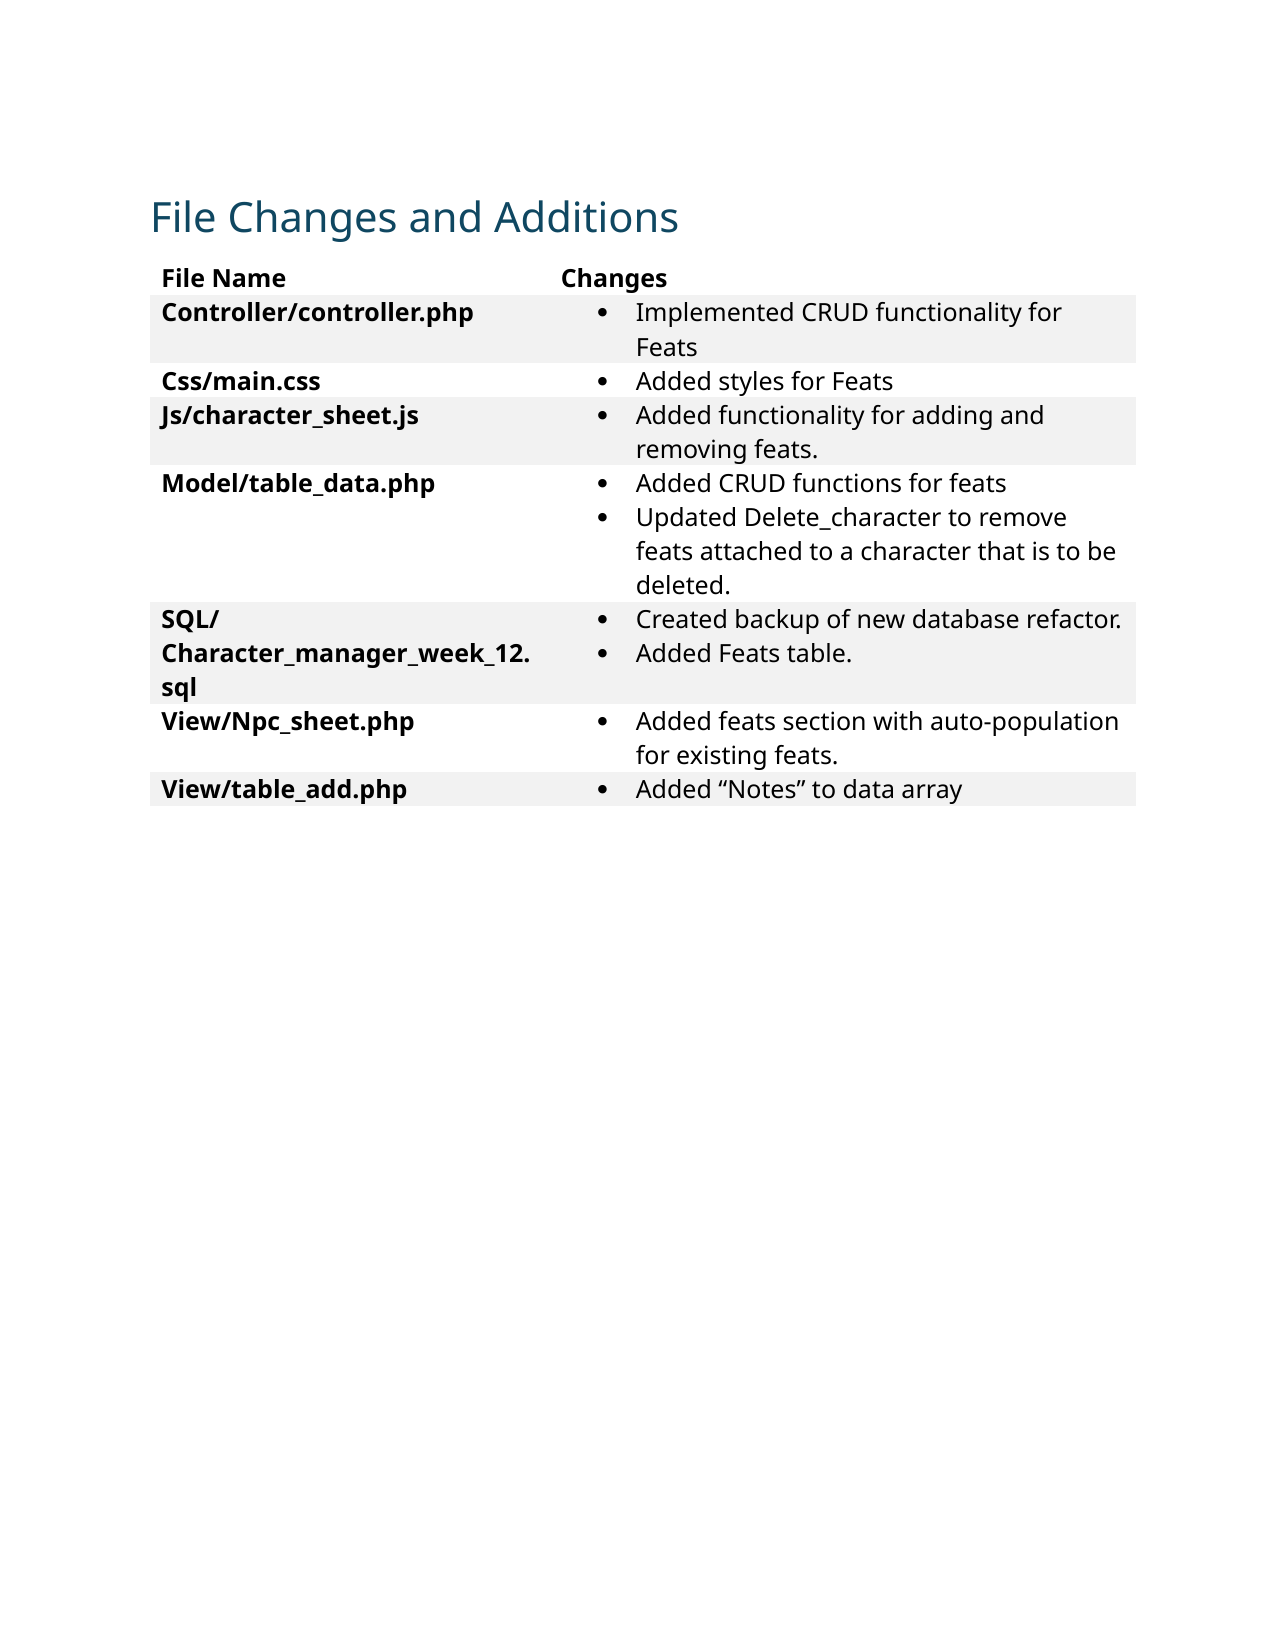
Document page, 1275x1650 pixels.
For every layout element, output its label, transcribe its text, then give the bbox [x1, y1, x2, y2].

table_header File Name [150, 261, 549, 295]
table_cell Added CRUD functions for feats Updated Delete_character to remove feats attached to a character that is to be deleted. [549, 465, 1136, 602]
table_cell SQL/ Character_manager_week_12.sql [150, 602, 549, 704]
table_cell Added styles for Feats [549, 363, 1136, 397]
table_cell View/table_add.php [150, 772, 549, 806]
table_cell View/Npc_sheet.php [150, 704, 549, 772]
table_cell Added feats section with auto-population for existing feats. [549, 704, 1136, 772]
table_cell Created backup of new database refactor. Added Feats table. [549, 602, 1136, 704]
table_cell Added “Notes” to data array [549, 772, 1136, 806]
table_cell Model/table_data.php [150, 465, 549, 602]
table_cell Js/character_sheet.js [150, 397, 549, 465]
table_header Changes [549, 261, 1127, 295]
table_cell Css/main.css [150, 363, 549, 397]
table_cell Implemented CRUD functionality for Feats [549, 295, 1136, 363]
subtitle File Changes and Additions [150, 187, 1125, 244]
table_cell Added functionality for adding and removing feats. [549, 397, 1136, 465]
table_cell Controller/controller.php [150, 295, 549, 363]
